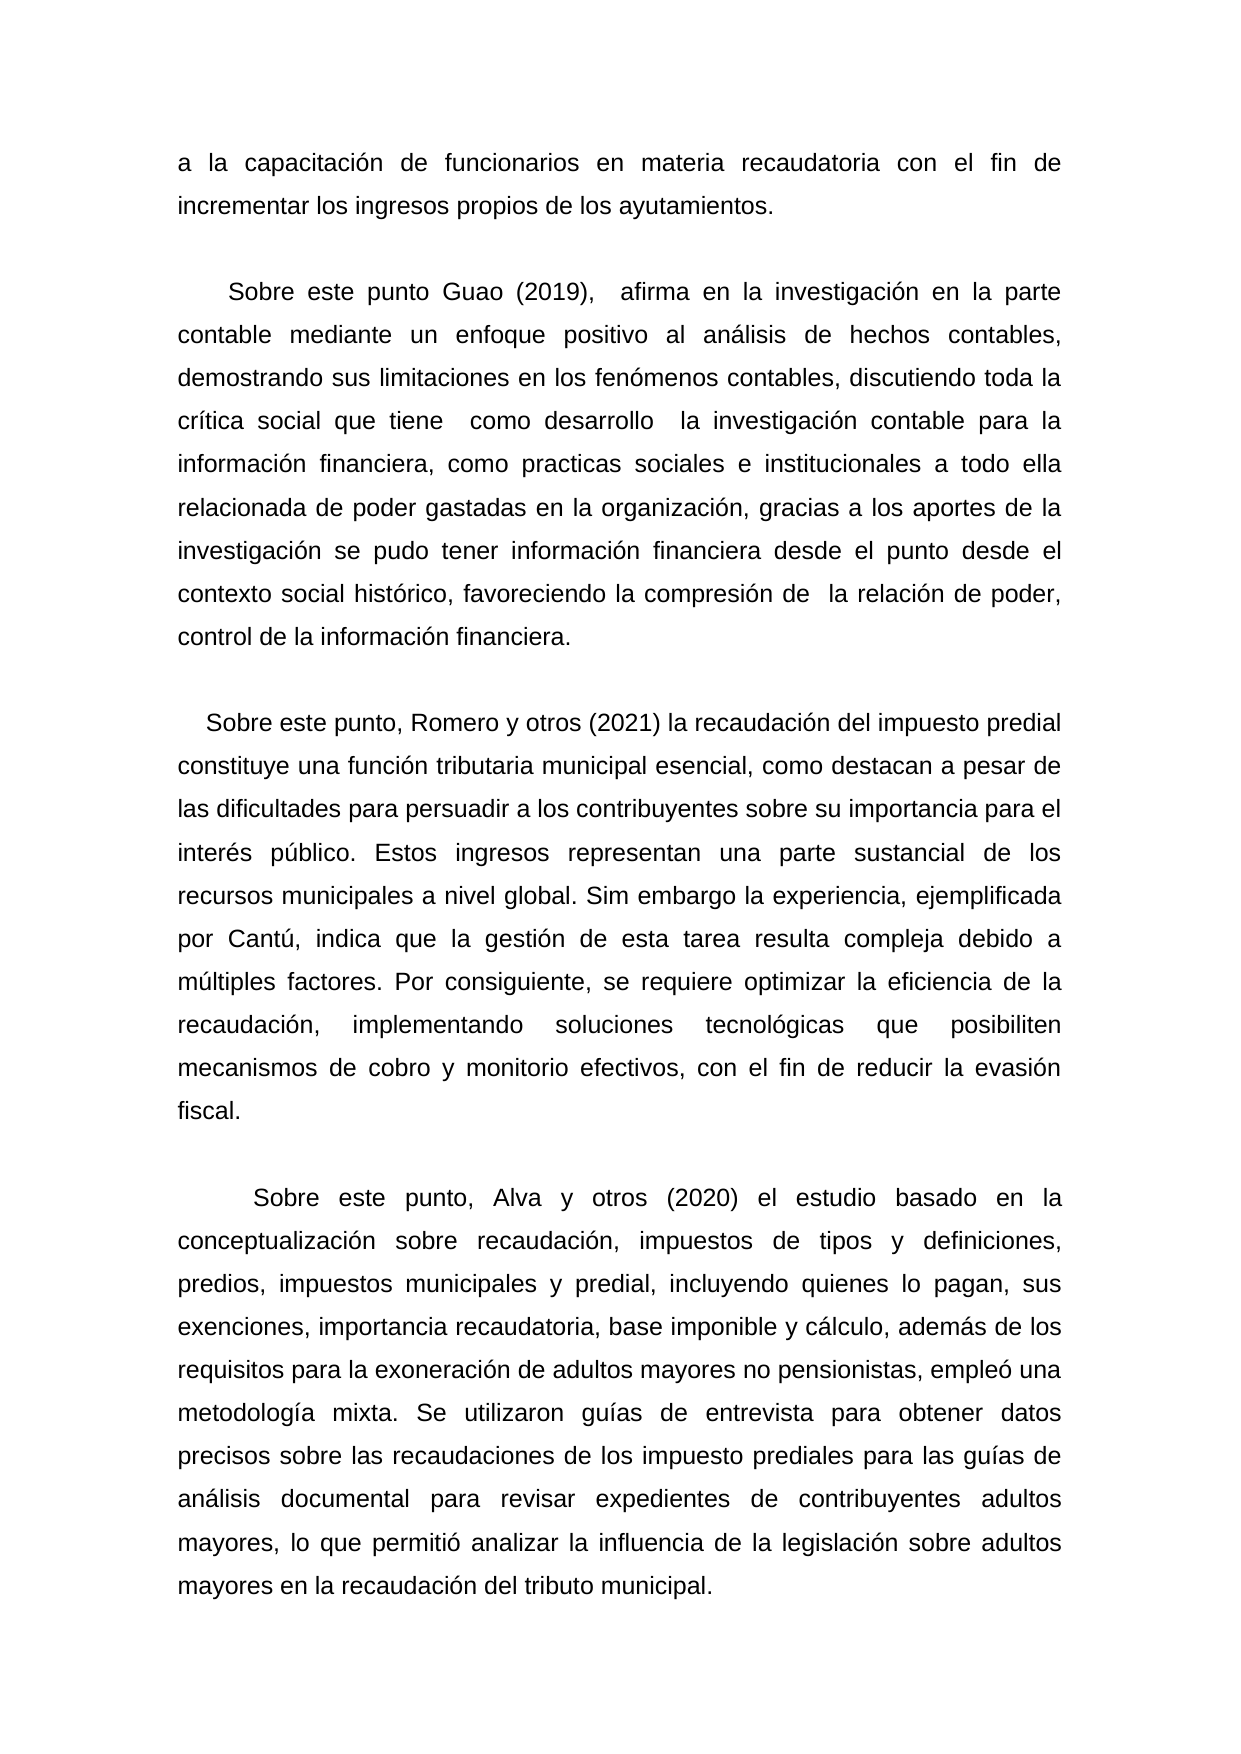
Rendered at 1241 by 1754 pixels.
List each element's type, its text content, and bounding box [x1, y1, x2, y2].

list Sobre este punto, Romero y otros (2021) la recaudación del impuesto predial constituye una función tributaria municipal esencial, como destacan a pesar de las dificultades para persuadir a los contribuyentes sobre su importancia para el interés público. Estos ingresos representan una parte sustancial de los recursos municipales a nivel global. Sim embargo la experiencia, ejemplificada por Cantú, indica que la gestión de esta tarea resulta compleja debido a múltiples factores. Por consiguiente, se requiere optimizar la eficiencia de la recaudación, implementando soluciones tecnológicas que posibiliten mecanismos de cobro y monitorio efectivos, con el fin de reducir la evasión fiscal. [177, 708, 1063, 1125]
list Sobre este punto Guao (2019), afirma en la investigación en la parte contable mediante un enfoque positivo al análisis de hechos contables, demostrando sus limitaciones en los fenómenos contables, discutiendo toda la crítica social que tiene como desarrollo la investigación contable para la información financiera, como practicas sociales e institucionales a todo ella relacionada de poder gastadas en la organización, gracias a los aportes de la investigación se pudo tener información financiera desde el punto desde el contexto social histórico, favoreciendo la compresión de la relación de poder, control de la información financiera. [177, 277, 1063, 651]
list Sobre este punto, Alva y otros (2020) el estudio basado en la conceptualización sobre recaudación, impuestos de tipos y definiciones, predios, impuestos municipales y predial, incluyendo quienes lo pagan, sus exenciones, importancia recaudatoria, base imponible y cálculo, además de los requisitos para la exoneración de adultos mayores no pensionistas, empleó una metodología mixta. Se utilizaron guías de entrevista para obtener datos precisos sobre las recaudaciones de los impuesto prediales para las guías de análisis documental para revisar expedientes de contribuyentes adultos mayores, lo que permitió analizar la influencia de la legislación sobre adultos mayores en la recaudación del tributo municipal. [177, 1183, 1063, 1599]
